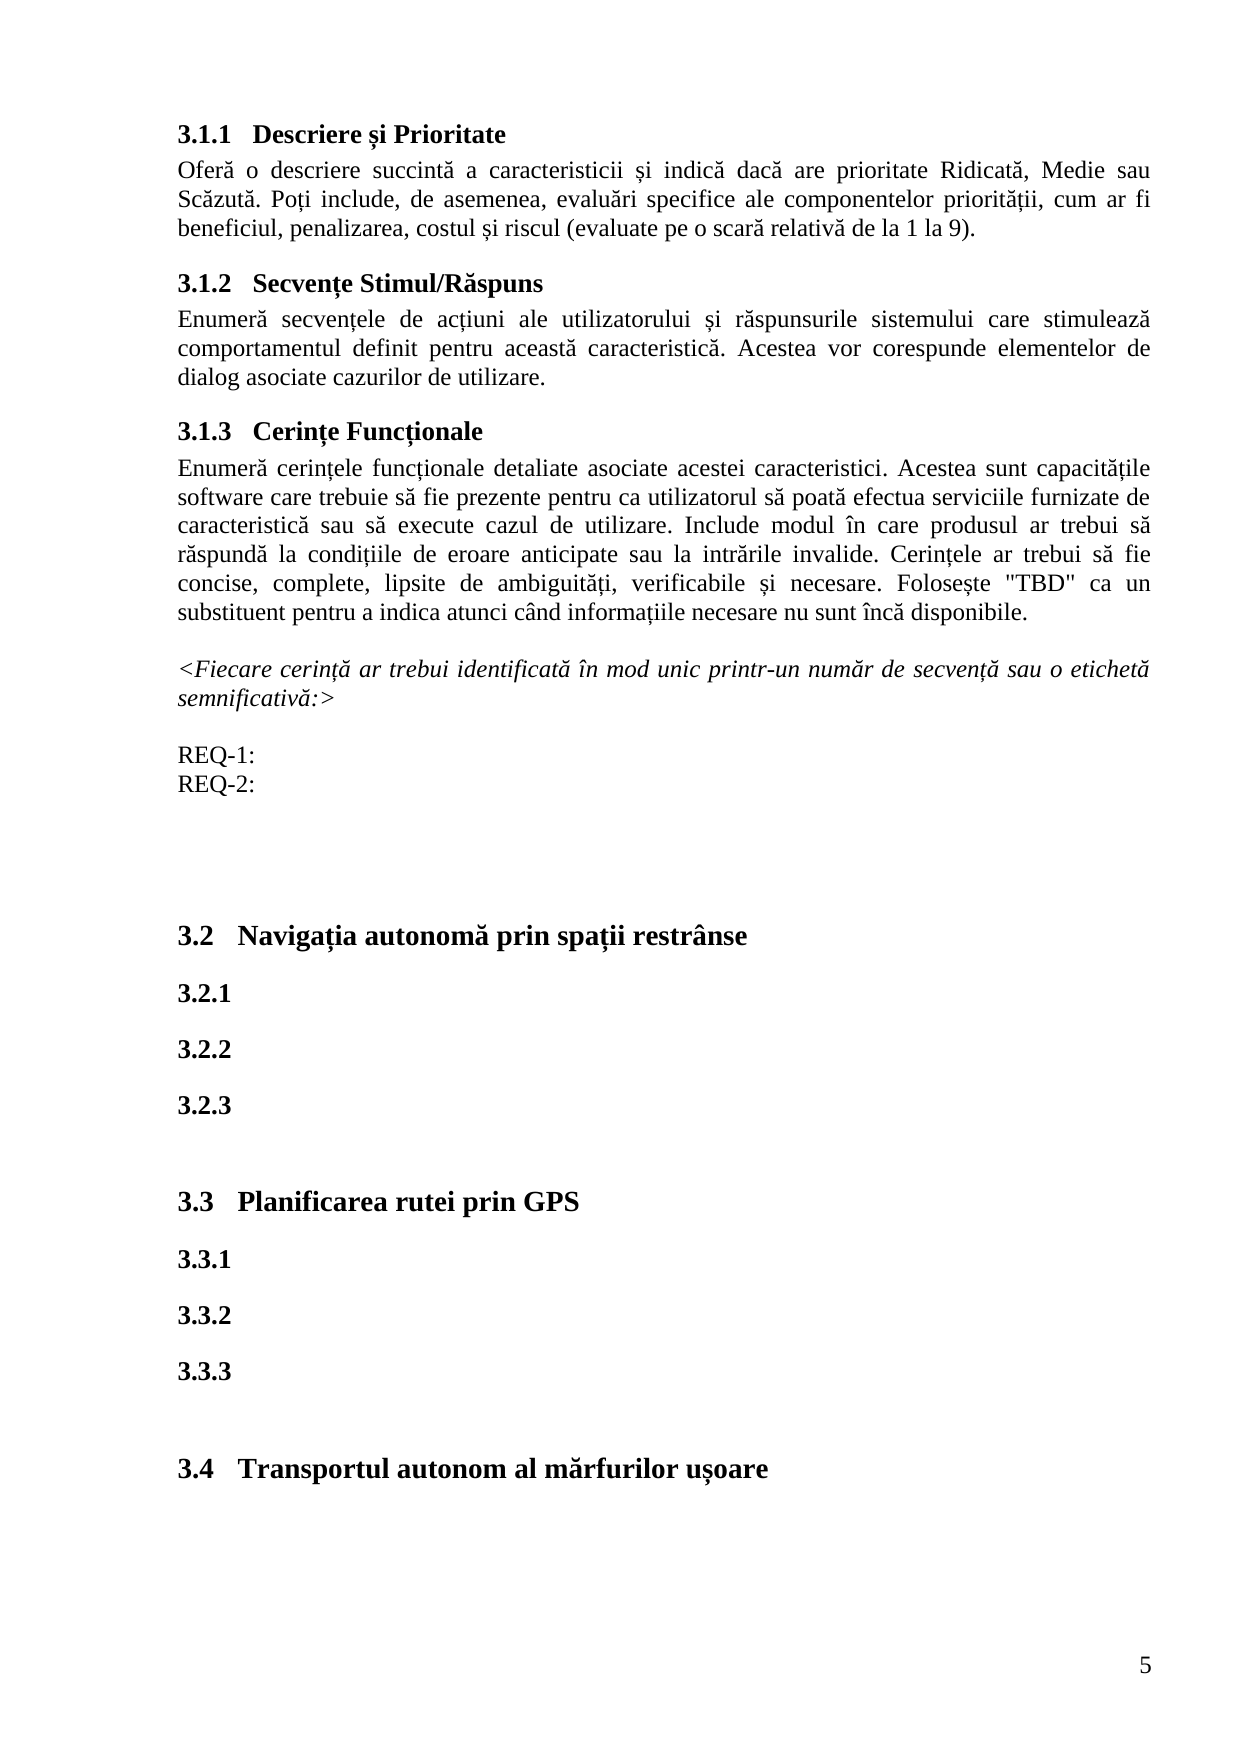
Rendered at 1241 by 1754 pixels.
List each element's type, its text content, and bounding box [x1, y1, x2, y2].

text <Fiecare cerință ar trebui identificată în mod unic printr-un număr de secvență sau o etichetă semnificativă:> [177, 654, 1152, 712]
text REQ-1: [177, 740, 1152, 769]
text Oferă o descriere succintă a caracteristicii și indică dacă are prioritate Ridicată, Medie sau Scăzută. Poți include, de asemenea, evaluări specifice ale componentelor priorității, cum ar fi beneficiul, penalizarea, costul și riscul (evaluate pe o scară relativă de la 1 la 9). [177, 156, 1152, 242]
text REQ-2: [177, 769, 1152, 798]
subtitle Transportul autonom al mărfurilor ușoare [177, 1459, 1152, 1493]
text Enumeră secvențele de acțiuni ale utilizatorului și răspunsurile sistemului care stimulează comportamentul definit pentru această caracteristică. Acestea vor corespunde elementelor de dialog asociate cazurilor de utilizare. [177, 304, 1152, 390]
subtitle Secvențe Stimul/Răspuns [177, 267, 1152, 298]
text Enumeră cerințele funcționale detaliate asociate acestei caracteristici. Acestea sunt capacitățile software care trebuie să fie prezente pentru ca utilizatorul să poată efectua serviciile furnizate de caracteristică sau să execute cazul de utilizare. Include modul în care produsul ar trebui să răspundă la condițiile de eroare anticipate sau la intrările invalide. Cerințele ar trebui să fie concise, complete, lipsite de ambiguități, verificabile și necesare. Folosește "TBD" ca un substituent pentru a indica atunci când informațiile necesare nu sunt încă disponibile. [177, 453, 1152, 625]
subtitle Planificarea rutei prin GPS [177, 1189, 1152, 1222]
subtitle Cerințe Funcționale [177, 415, 1152, 447]
subtitle Navigația autonomă prin spații restrânse [177, 918, 1152, 952]
subtitle Descriere și Prioritate [177, 118, 1152, 149]
